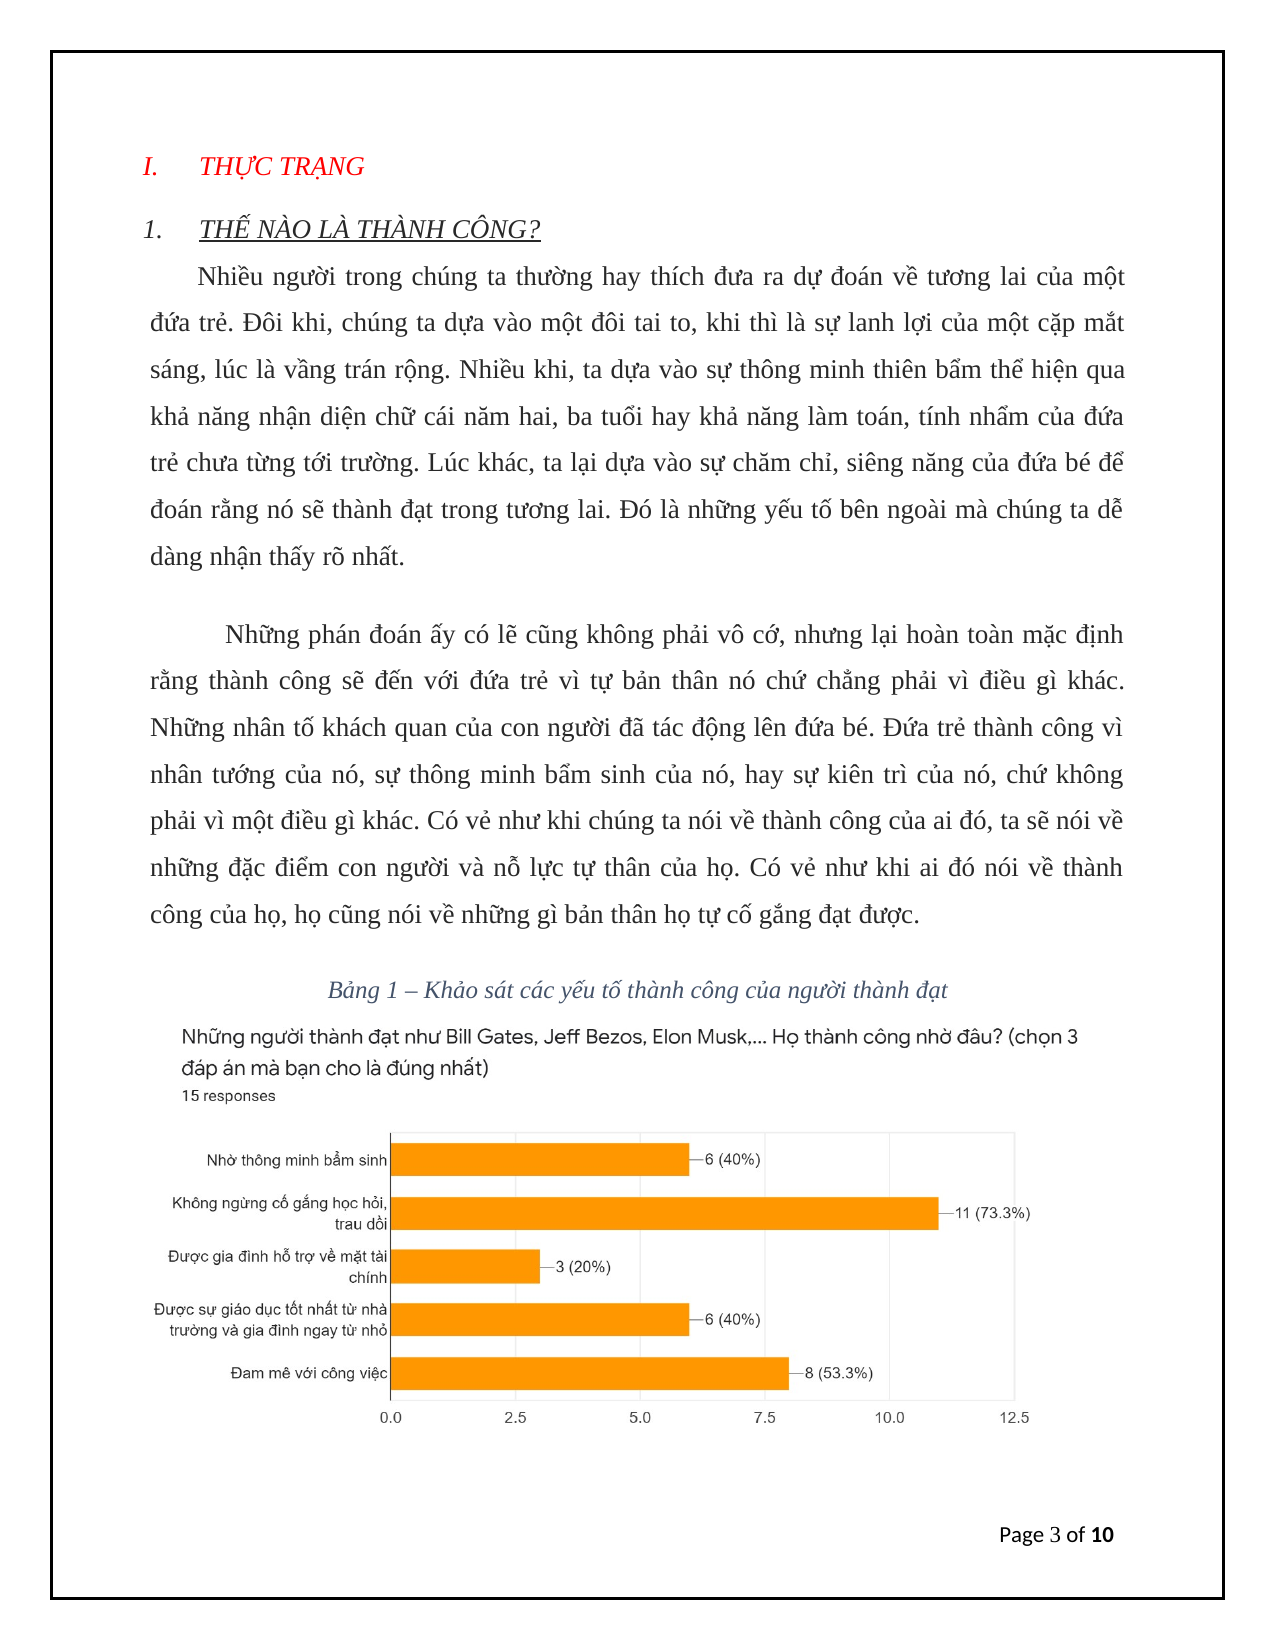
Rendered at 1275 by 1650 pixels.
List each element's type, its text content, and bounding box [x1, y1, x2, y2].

list THẾ NÀO LÀ THÀNH CÔNG? [143, 213, 1125, 244]
picture [153, 1027, 1078, 1423]
list THỰC TRẠNG [143, 150, 1162, 181]
text Nhiều người trong chúng ta thường hay thích đưa ra dự đoán về tương lai của một đứa trẻ. Đôi khi, chúng ta dựa vào một đôi tai to, khi thì là sự lanh lợi của một cặp mắt sáng, lúc là vầng trán rộng. Nhiều khi, ta dựa vào sự thông minh thiên bẩm thể hiện qua khả năng nhận diện chữ cái năm hai, ba tuổi hay khả năng làm toán, tính nhẩm của đứa trẻ chưa từng tới trường. Lúc khác, ta lại dựa vào sự chăm chỉ, siêng năng của đứa bé để đoán rằng nó sẽ thành đạt trong tương lai. Đó là những yếu tố bên ngoài mà chúng ta dễ dàng nhận thấy rõ nhất. [150, 260, 1125, 571]
text Bảng 1 – Khảo sát các yếu tố thành công của người thành đạt [242, 975, 1033, 1004]
text Những phán đoán ấy có lẽ cũng không phải vô cớ, nhưng lại hoàn toàn mặc định rằng thành công sẽ đến với đứa trẻ vì tự bản thân nó chứ chẳng phải vì điều gì khác. Những nhân tố khách quan của con người đã tác động lên đứa bé. Đứa trẻ thành công vì nhân tướng của nó, sự thông minh bẩm sinh của nó, hay sự kiên trì của nó, chứ không phải vì một điều gì khác. Có vẻ như khi chúng ta nói về thành công của ai đó, ta sẽ nói về những đặc điểm con người và nỗ lực tự thân của họ. Có vẻ như khi ai đó nói về thành công của họ, họ cũng nói về những gì bản thân họ tự cố gắng đạt được. [150, 618, 1125, 929]
